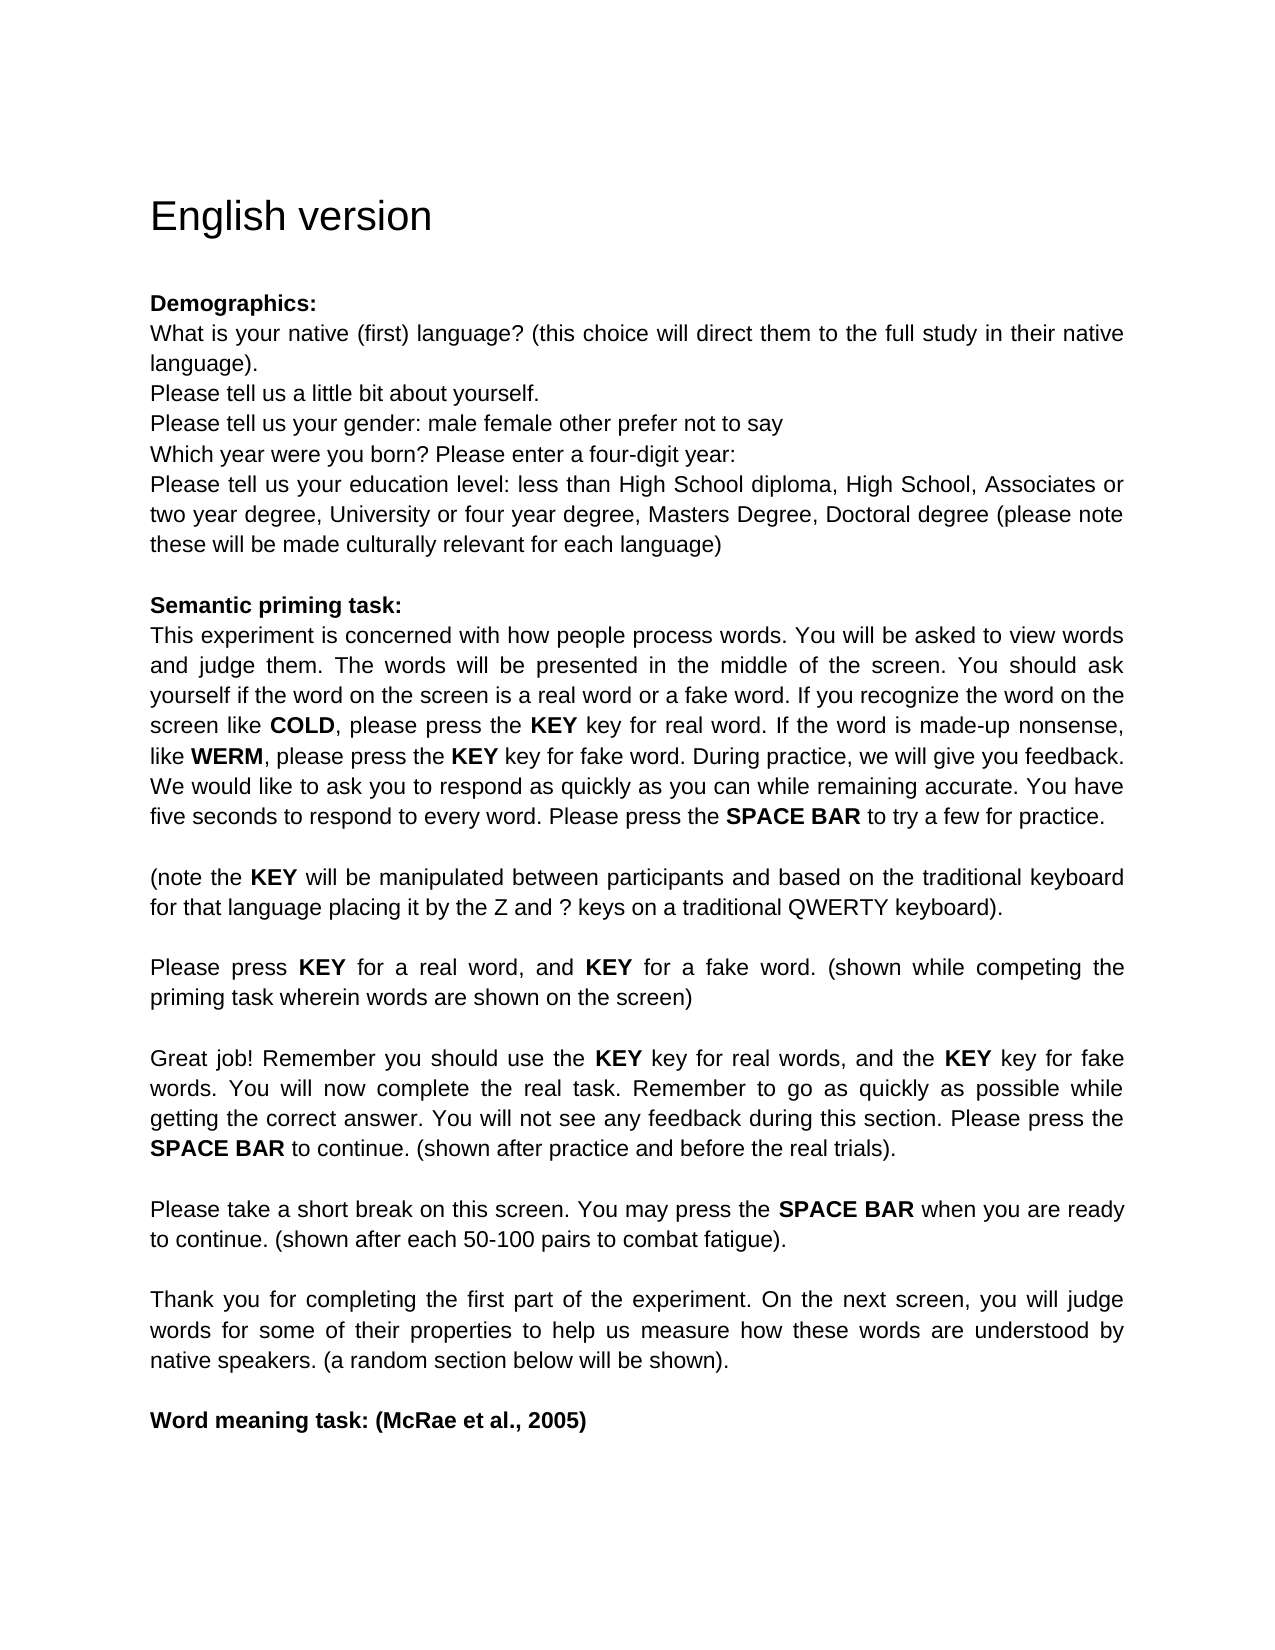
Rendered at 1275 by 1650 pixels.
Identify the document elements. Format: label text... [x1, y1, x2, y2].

text Word meaning task: (McRae et al., 2005) [150, 1407, 1125, 1433]
text Which year were you born? Please enter a four-digit year: [150, 441, 1125, 467]
text This experiment is concerned with how people process words. You will be asked to view words and judge them. The words will be presented in the middle of the screen. You should ask yourself if the word on the screen is a real word or a fake word. If you recognize the word on the screen like COLD, please press the KEY key for real word. If the word is made-up nonsense, like WERM, please press the KEY key for fake word. During practice, we will give you feedback. We would like to ask you to respond as quickly as you can while remaining accurate. You have five seconds to respond to every word. Please press the SPACE BAR to try a few for practice. [150, 622, 1125, 829]
text Please take a short break on this screen. You may press the SPACE BAR when you are ready to continue. (shown after each 50-100 pairs to combat fatigue). [150, 1196, 1125, 1252]
text Thank you for completing the first part of the experiment. On the next screen, you will judge words for some of their properties to help us measure how these words are understood by native speakers. (a random section below will be shown). [150, 1286, 1125, 1373]
text (note the KEY will be manipulated between participants and based on the traditional keyboard for that language placing it by the Z and ? keys on a traditional QWERTY keyboard). [150, 863, 1125, 920]
text Please tell us a little bit about yourself. [150, 380, 1125, 406]
text Please tell us your education level: less than High School diploma, High School, Associates or two year degree, University or four year degree, Masters Degree, Doctoral degree (please note these will be made culturally relevant for each language) [150, 471, 1125, 557]
text Great job! Remember you should use the KEY key for real words, and the KEY key for fake words. You will now complete the real task. Remember to go as quickly as possible while getting the correct answer. You will not see any feedback during this section. Please press the SPACE BAR to continue. (shown after practice and before the real trials). [150, 1045, 1125, 1162]
text Please tell us your gender: male female other prefer not to say [150, 410, 1125, 437]
text What is your native (first) language? (this choice will direct them to the full study in their native language). [150, 320, 1125, 376]
text Demographics: [150, 289, 1125, 316]
text Please press KEY for a real word, and KEY for a fake word. (shown while competing the priming task wherein words are shown on the screen) [150, 954, 1125, 1011]
subtitle English version [150, 192, 1125, 239]
text Semantic priming task: [150, 592, 1125, 618]
